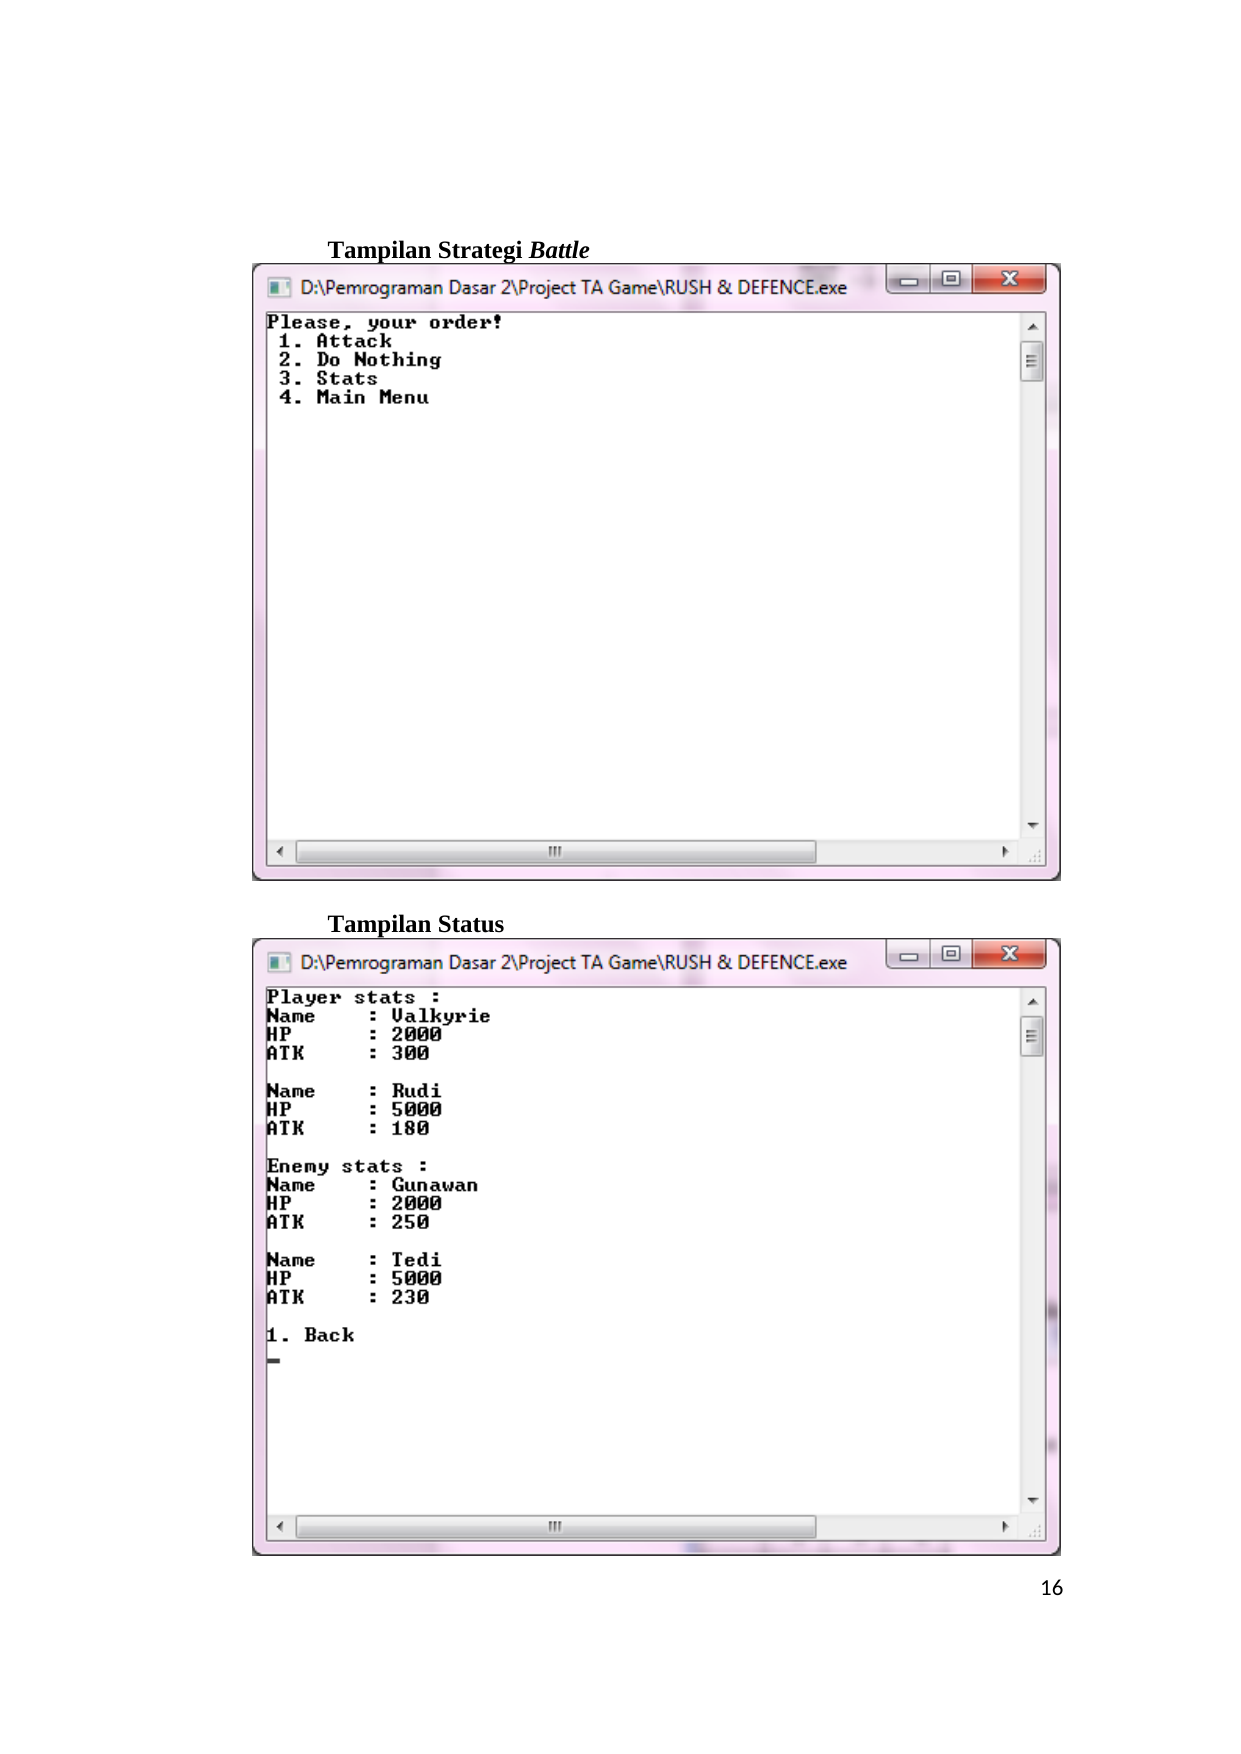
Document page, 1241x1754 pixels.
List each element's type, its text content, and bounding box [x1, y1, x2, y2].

text Tampilan Status [236, 909, 1063, 938]
text Tampilan Strategi Battle [177, 235, 1063, 263]
picture [252, 263, 1061, 881]
picture [252, 938, 1061, 1556]
